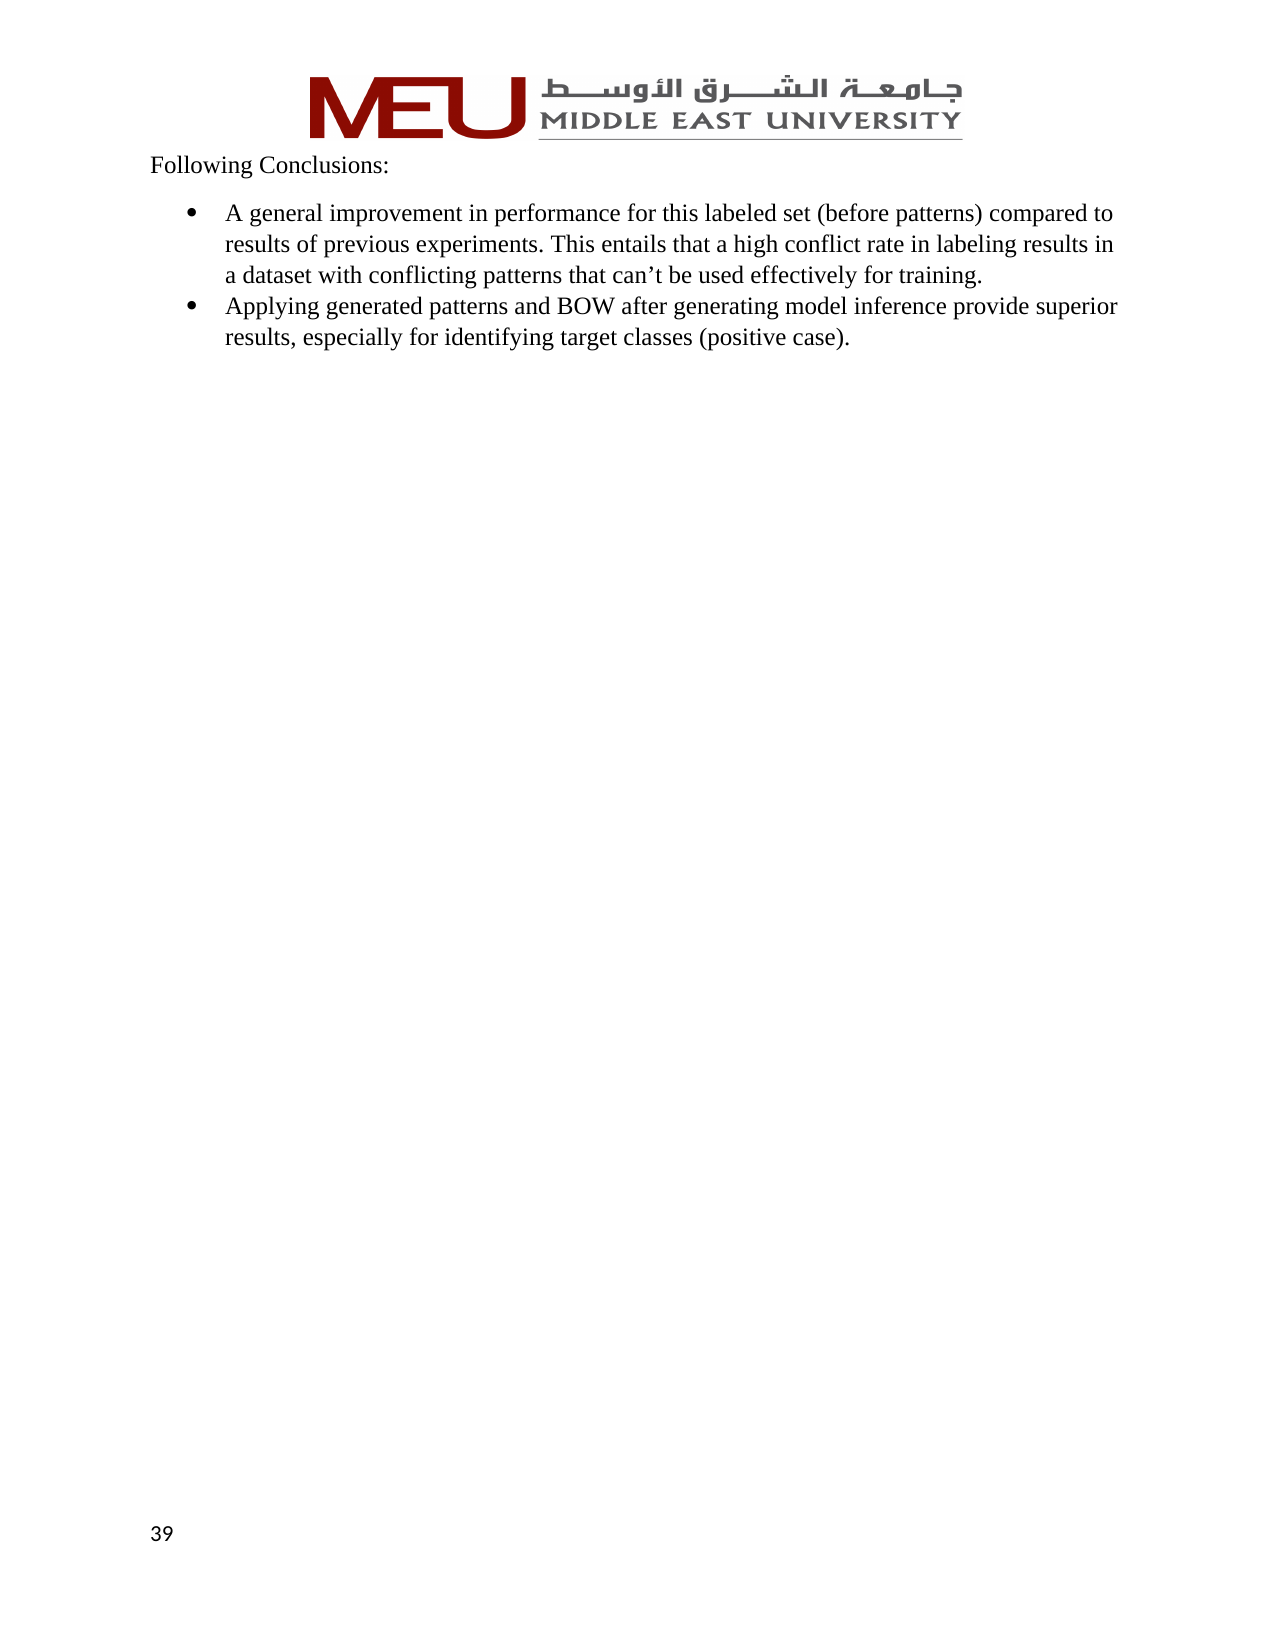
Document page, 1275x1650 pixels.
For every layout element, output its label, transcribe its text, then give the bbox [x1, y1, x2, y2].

text Following Conclusions: [150, 150, 1125, 179]
picture [310, 75, 965, 141]
list A general improvement in performance for this labeled set (before patterns) compared to results of previous experiments. This entails that a high conflict rate in labeling results in a dataset with conflicting patterns that can’t be used effectively for training. [187, 198, 1125, 288]
list Applying generated patterns and BOW after generating model inference provide superior results, especially for identifying target classes (positive case). [187, 291, 1125, 351]
